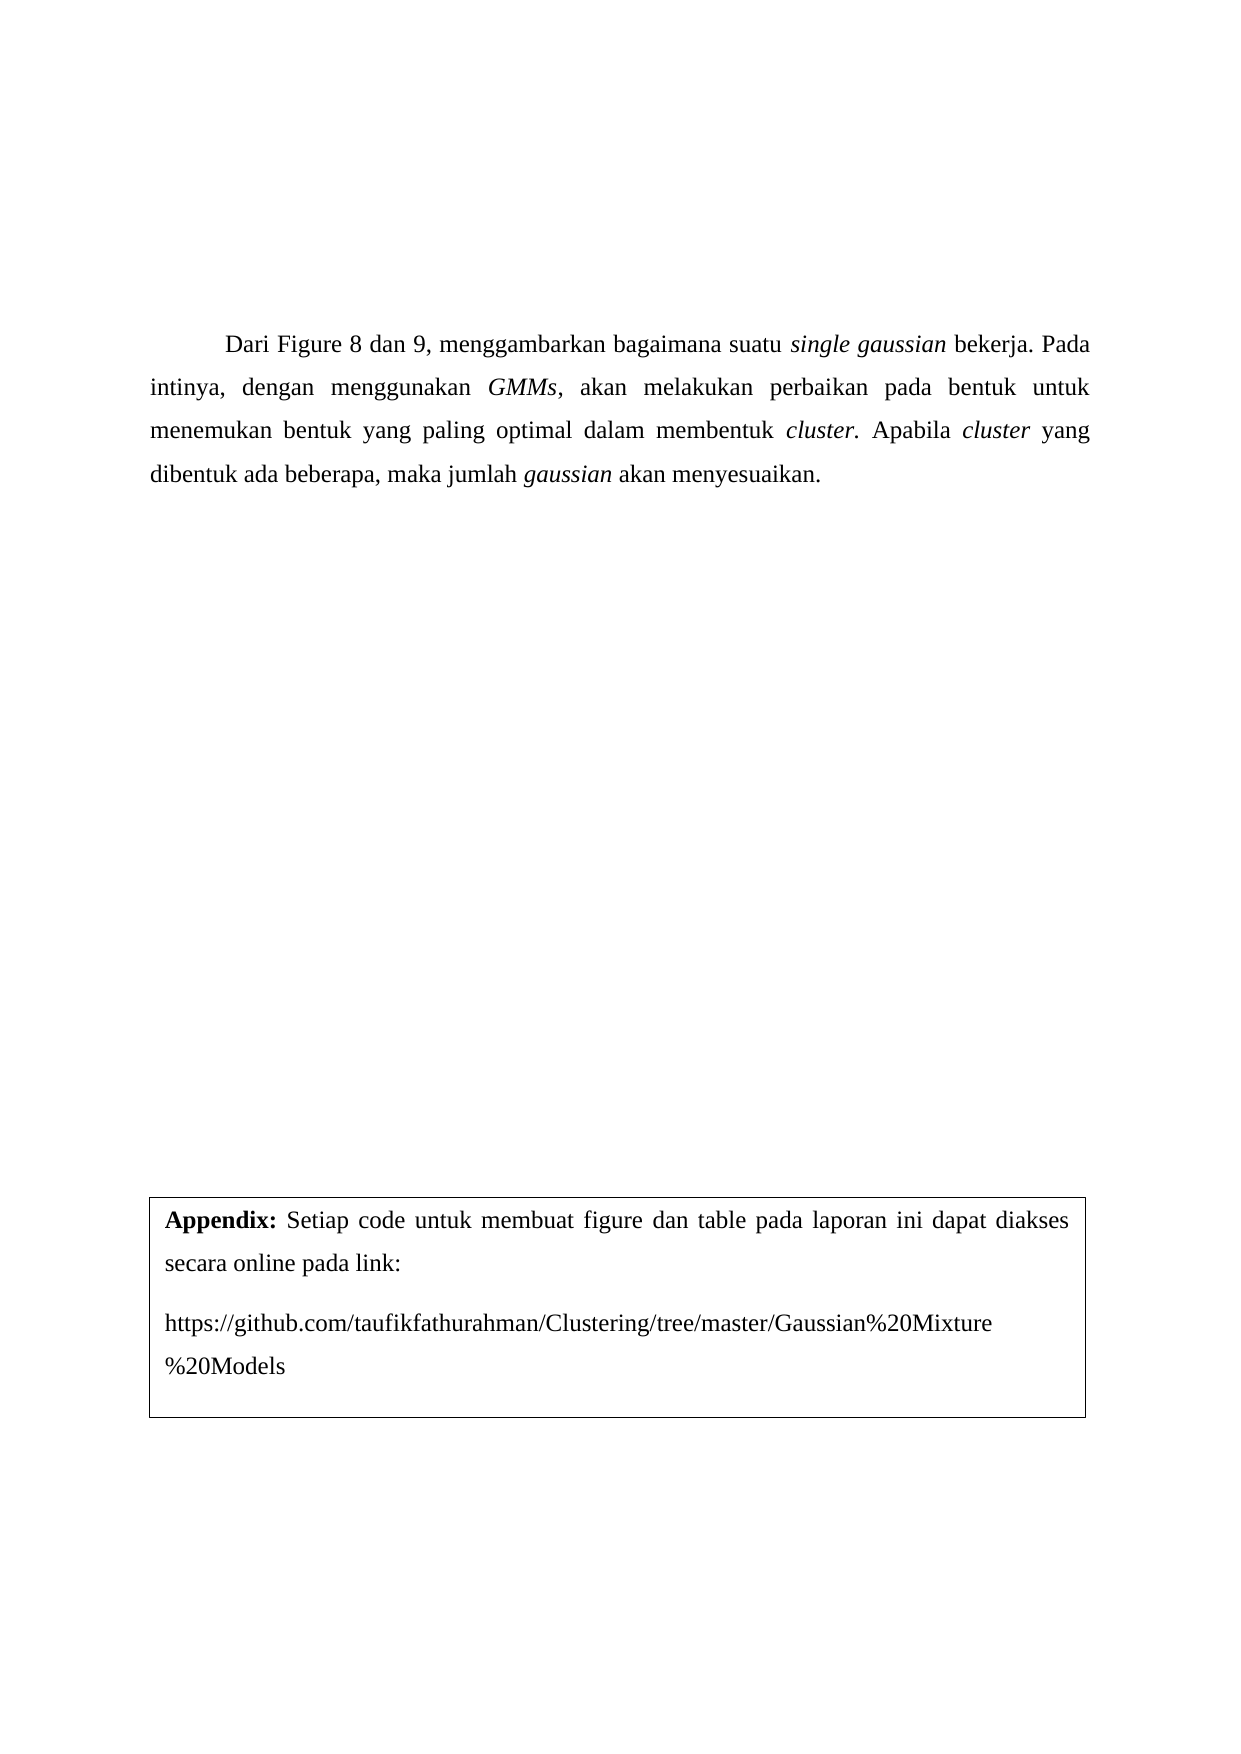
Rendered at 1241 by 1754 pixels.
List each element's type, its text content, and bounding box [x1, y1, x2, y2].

text Dari Figure 8 dan 9, menggambarkan bagaimana suatu single gaussian bekerja. Pada intinya, dengan menggunakan GMMs, akan melakukan perbaikan pada bentuk untuk menemukan bentuk yang paling optimal dalam membentuk cluster. Apabila cluster yang dibentuk ada beberapa, maka jumlah gaussian akan menyesuaikan. [150, 329, 1090, 487]
